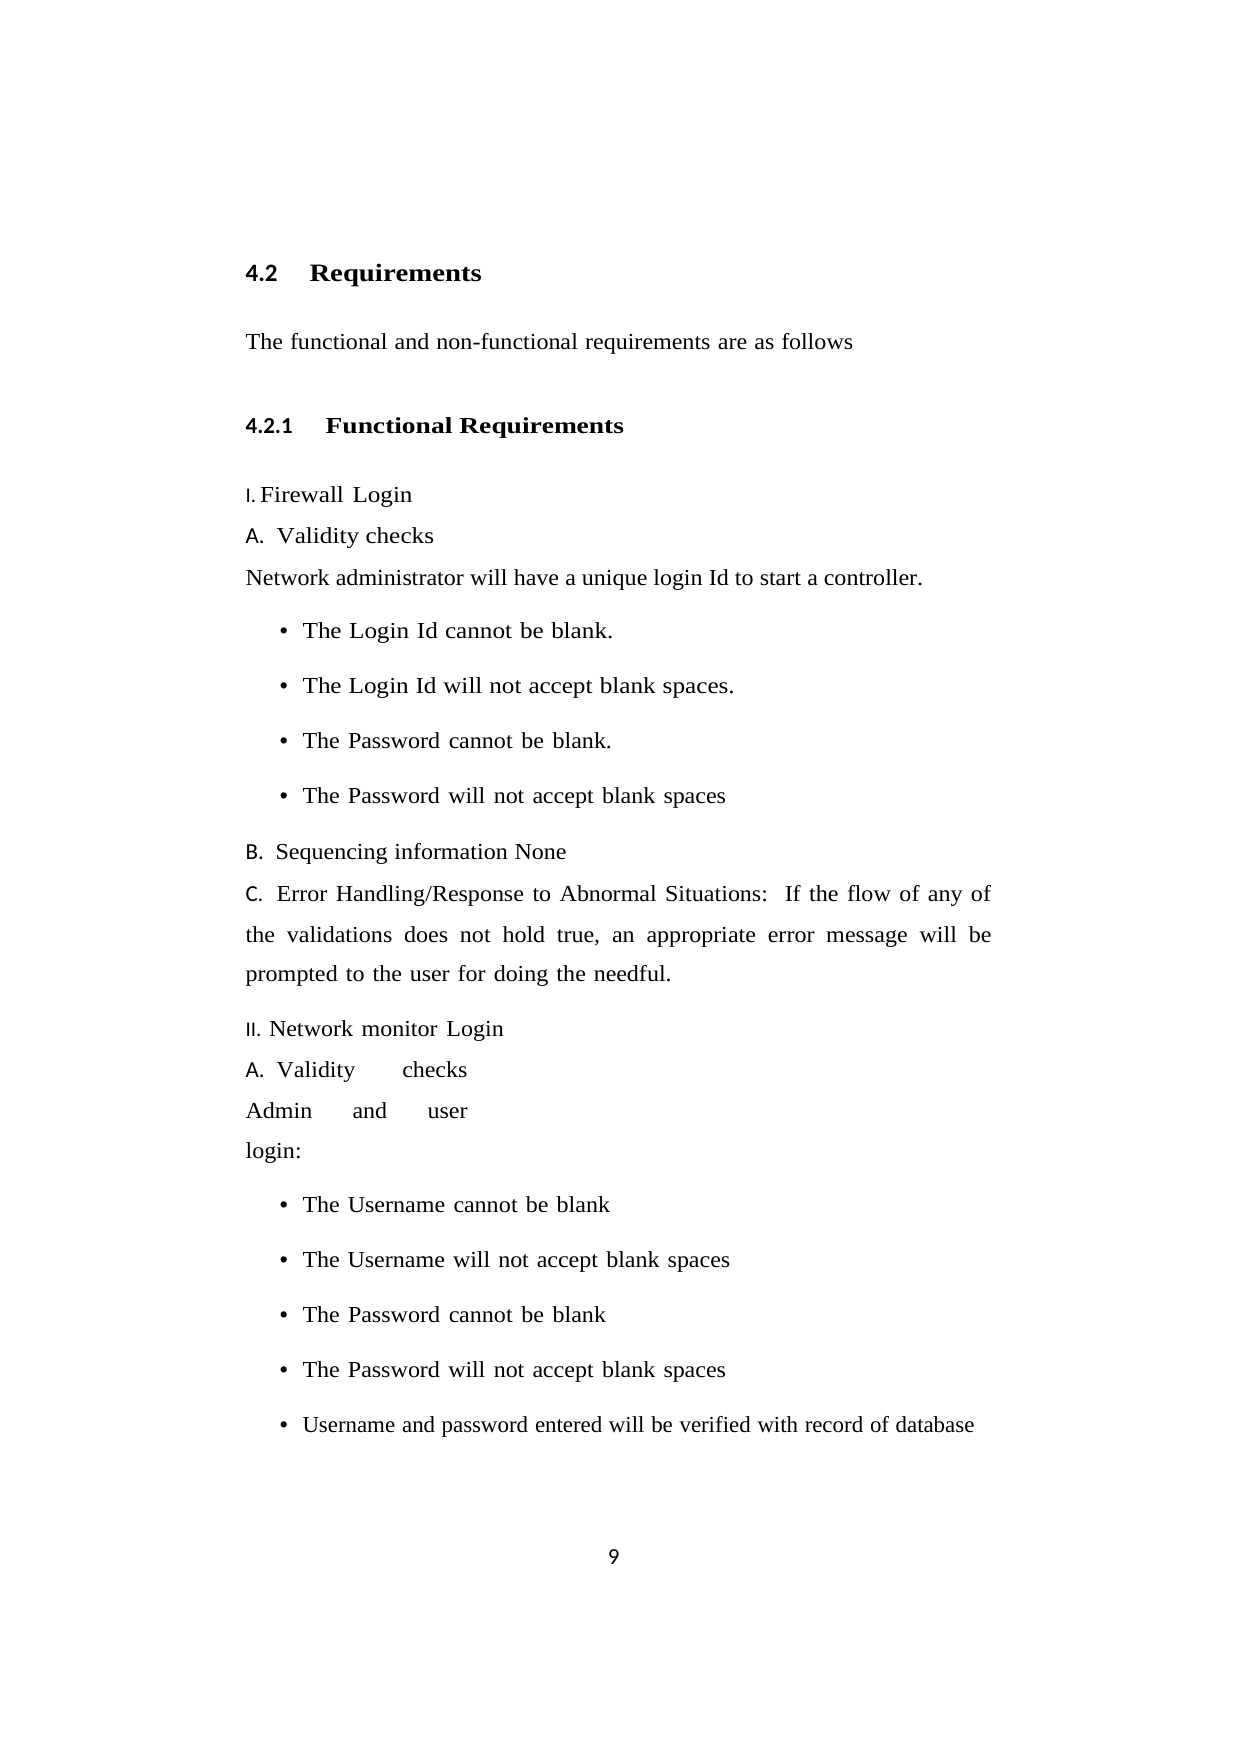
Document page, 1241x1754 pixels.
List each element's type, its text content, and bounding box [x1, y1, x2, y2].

text The functional and non-functional requirements are as follows [245, 328, 1203, 354]
list Network monitor Login [245, 1015, 1203, 1041]
list The Login Id cannot be blank. [279, 617, 1203, 644]
list The Login Id will not accept blank spaces. [279, 672, 1203, 698]
list The Password cannot be blank [279, 1301, 1203, 1327]
list The Username cannot be blank [279, 1191, 1203, 1217]
list Error Handling/Response to Abnormal Situations: If the flow of any of the validations does not hold true, an appropriate error message will be prompted to the user for doing the needful. [245, 879, 993, 987]
text Network administrator will have a unique login Id to start a controller. [245, 564, 1203, 590]
list Sequencing information None [245, 837, 1203, 865]
list The Password will not accept blank spaces [279, 1356, 1203, 1382]
subtitle Requirements [245, 257, 1203, 288]
list Firewall Login [245, 481, 1203, 507]
list The Password will not accept blank spaces [279, 782, 1203, 808]
list Username and password entered will be verified with record of database [279, 1411, 1203, 1437]
list The Username will not accept blank spaces [279, 1246, 1203, 1272]
list Validity checks [245, 522, 1203, 549]
list The Password cannot be blank. [279, 727, 1203, 753]
list Validity checks Admin and user login: [245, 1056, 467, 1163]
subtitle Functional Requirements [245, 411, 1203, 439]
